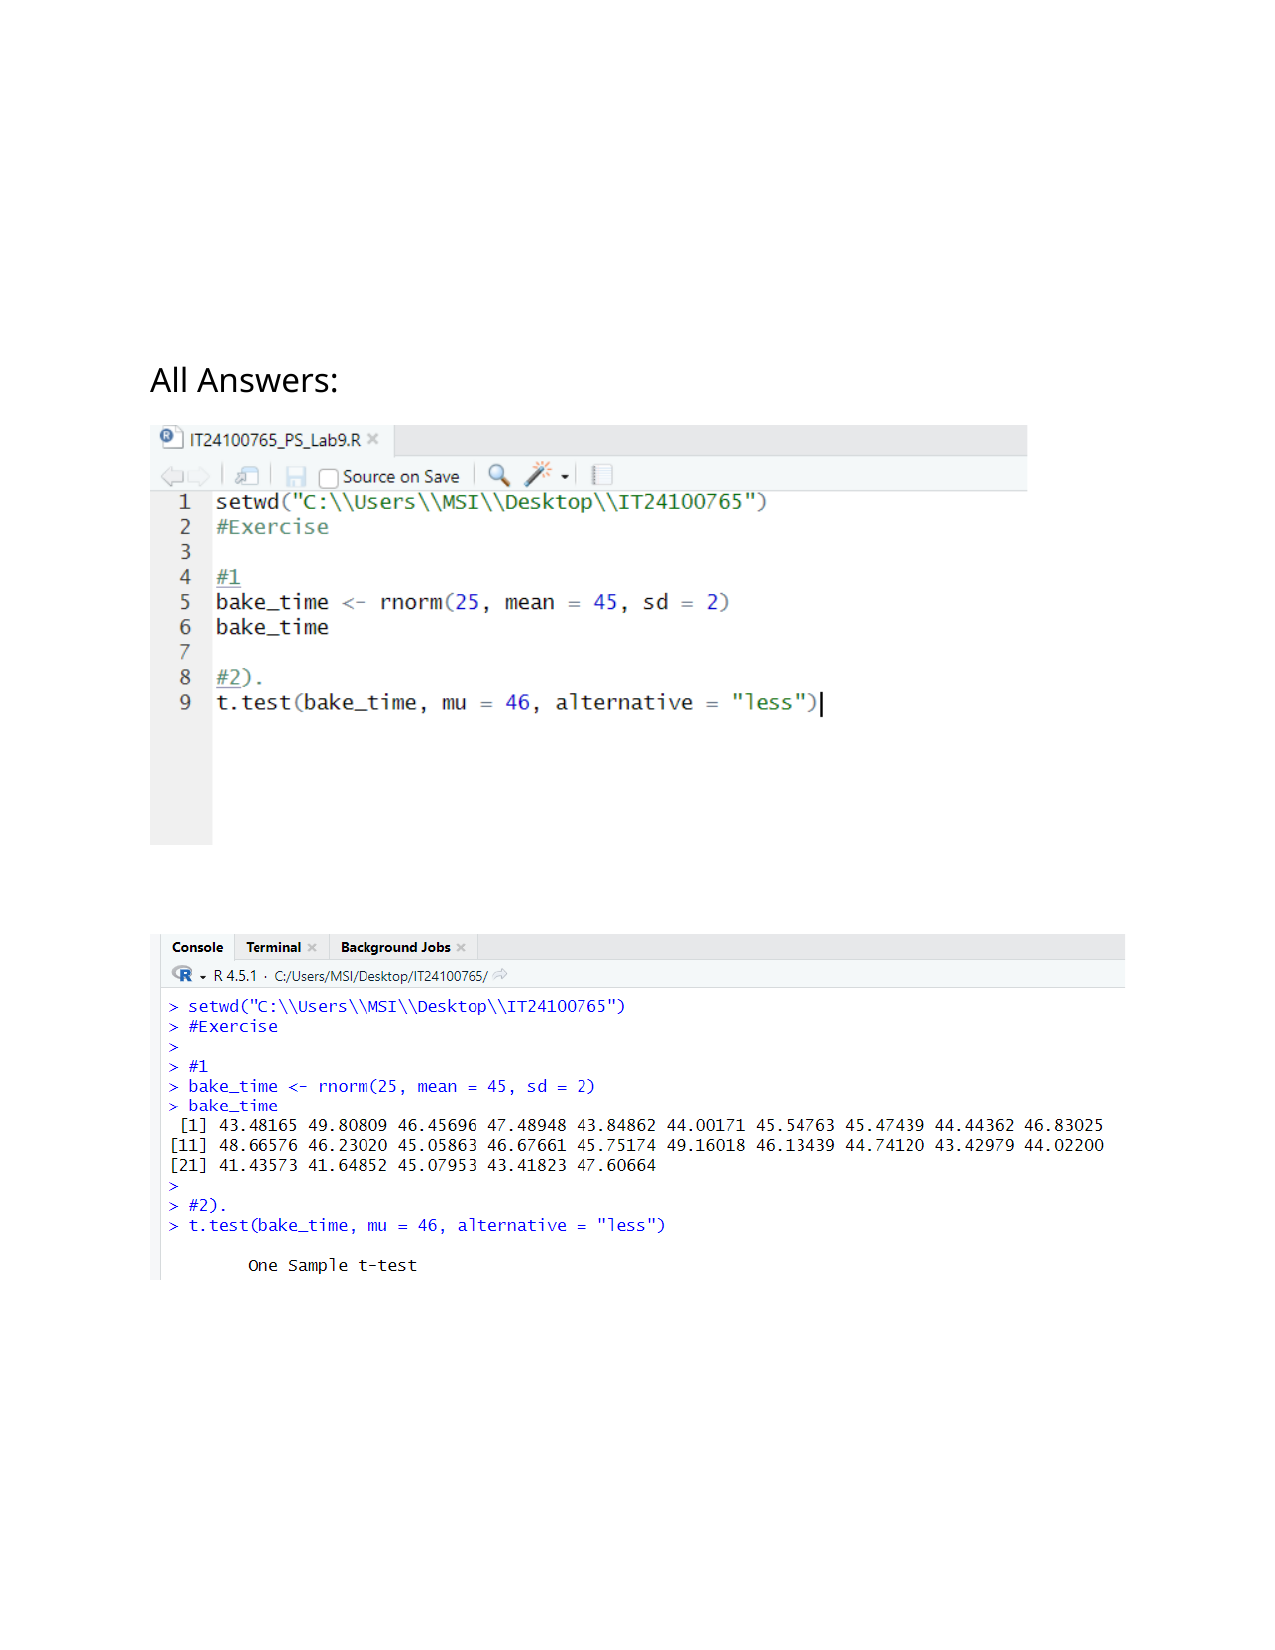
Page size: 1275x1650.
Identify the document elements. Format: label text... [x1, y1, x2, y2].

picture [150, 425, 1028, 845]
text All Answers: [150, 357, 1125, 402]
picture [150, 934, 1125, 1280]
